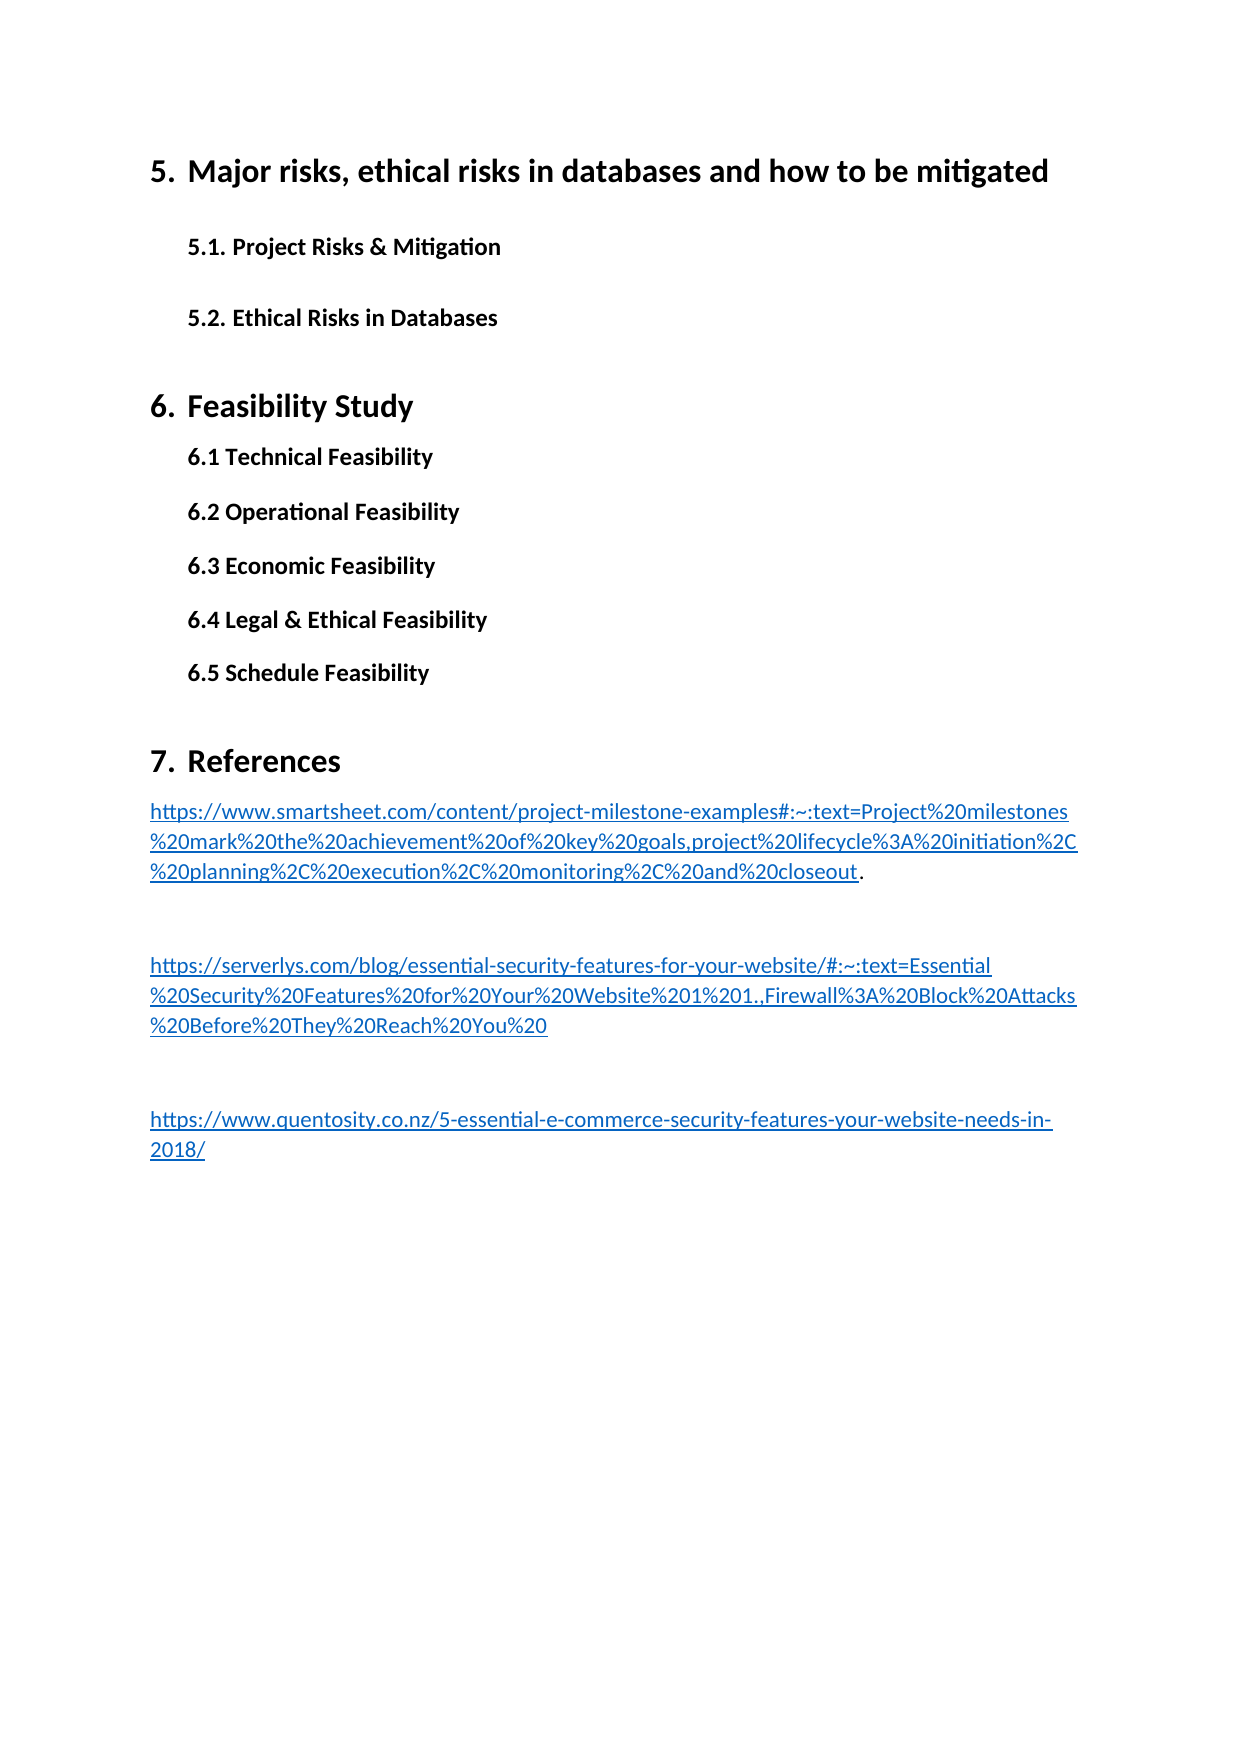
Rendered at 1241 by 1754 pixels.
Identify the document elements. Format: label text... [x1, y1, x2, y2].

text https://www.quentosity.co.nz/5-essential-e-commerce-security-features-your-website-needs-in-2018/ [150, 1105, 1090, 1163]
subtitle 6.3 Economic Feasibility [187, 550, 1090, 581]
subtitle Feasibility Study [150, 385, 1090, 426]
text https://www.smartsheet.com/content/project-milestone-examples#:~:text=Project%20milestones%20mark%20the%20achievement%20of%20key%20goals,project%20lifecycle%3A%20initiation%2C%20planning%2C%20execution%2C%20monitoring%2C%20and%20closeout. [150, 797, 1090, 885]
subtitle References [150, 740, 1090, 781]
subtitle 6.5 Schedule Feasibility [187, 657, 1090, 688]
subtitle 6.1 Technical Feasibility [187, 441, 1090, 472]
subtitle Ethical Risks in Databases [187, 302, 1090, 332]
subtitle Major risks, ethical risks in databases and how to be mitigated [150, 150, 1090, 191]
text https://serverlys.com/blog/essential-security-features-for-your-website/#:~:text=Essential%20Security%20Features%20for%20Your%20Website%201%201.,Firewall%3A%20Block%20Attacks%20Before%20They%20Reach%20You%20 [150, 951, 1090, 1039]
subtitle Project Risks & Mitigation [187, 231, 1090, 262]
subtitle 6.2 Operational Feasibility [187, 496, 1090, 527]
subtitle 6.4 Legal & Ethical Feasibility [187, 604, 1090, 634]
